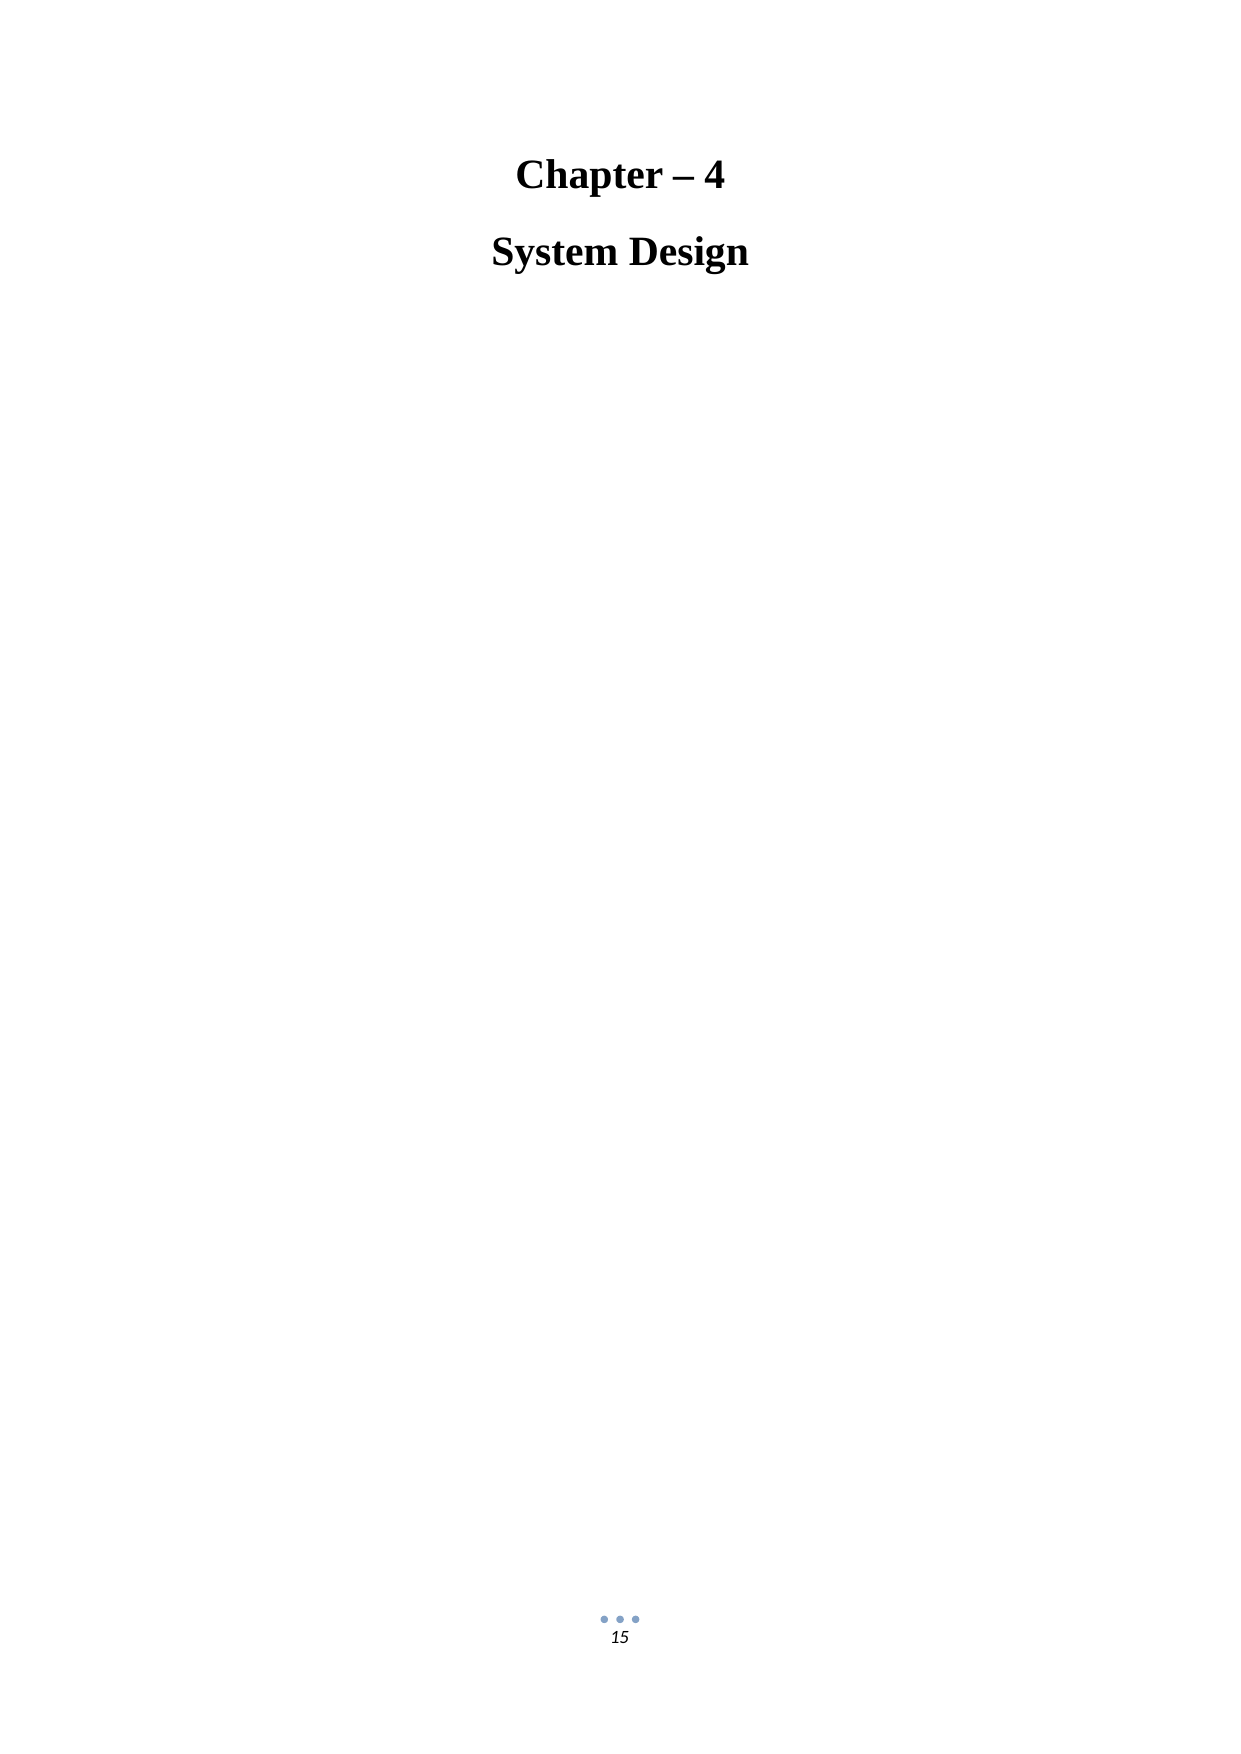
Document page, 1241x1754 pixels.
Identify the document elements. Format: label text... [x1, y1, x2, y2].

text Chapter – 4 [150, 150, 1090, 198]
text System Design [150, 226, 1090, 274]
